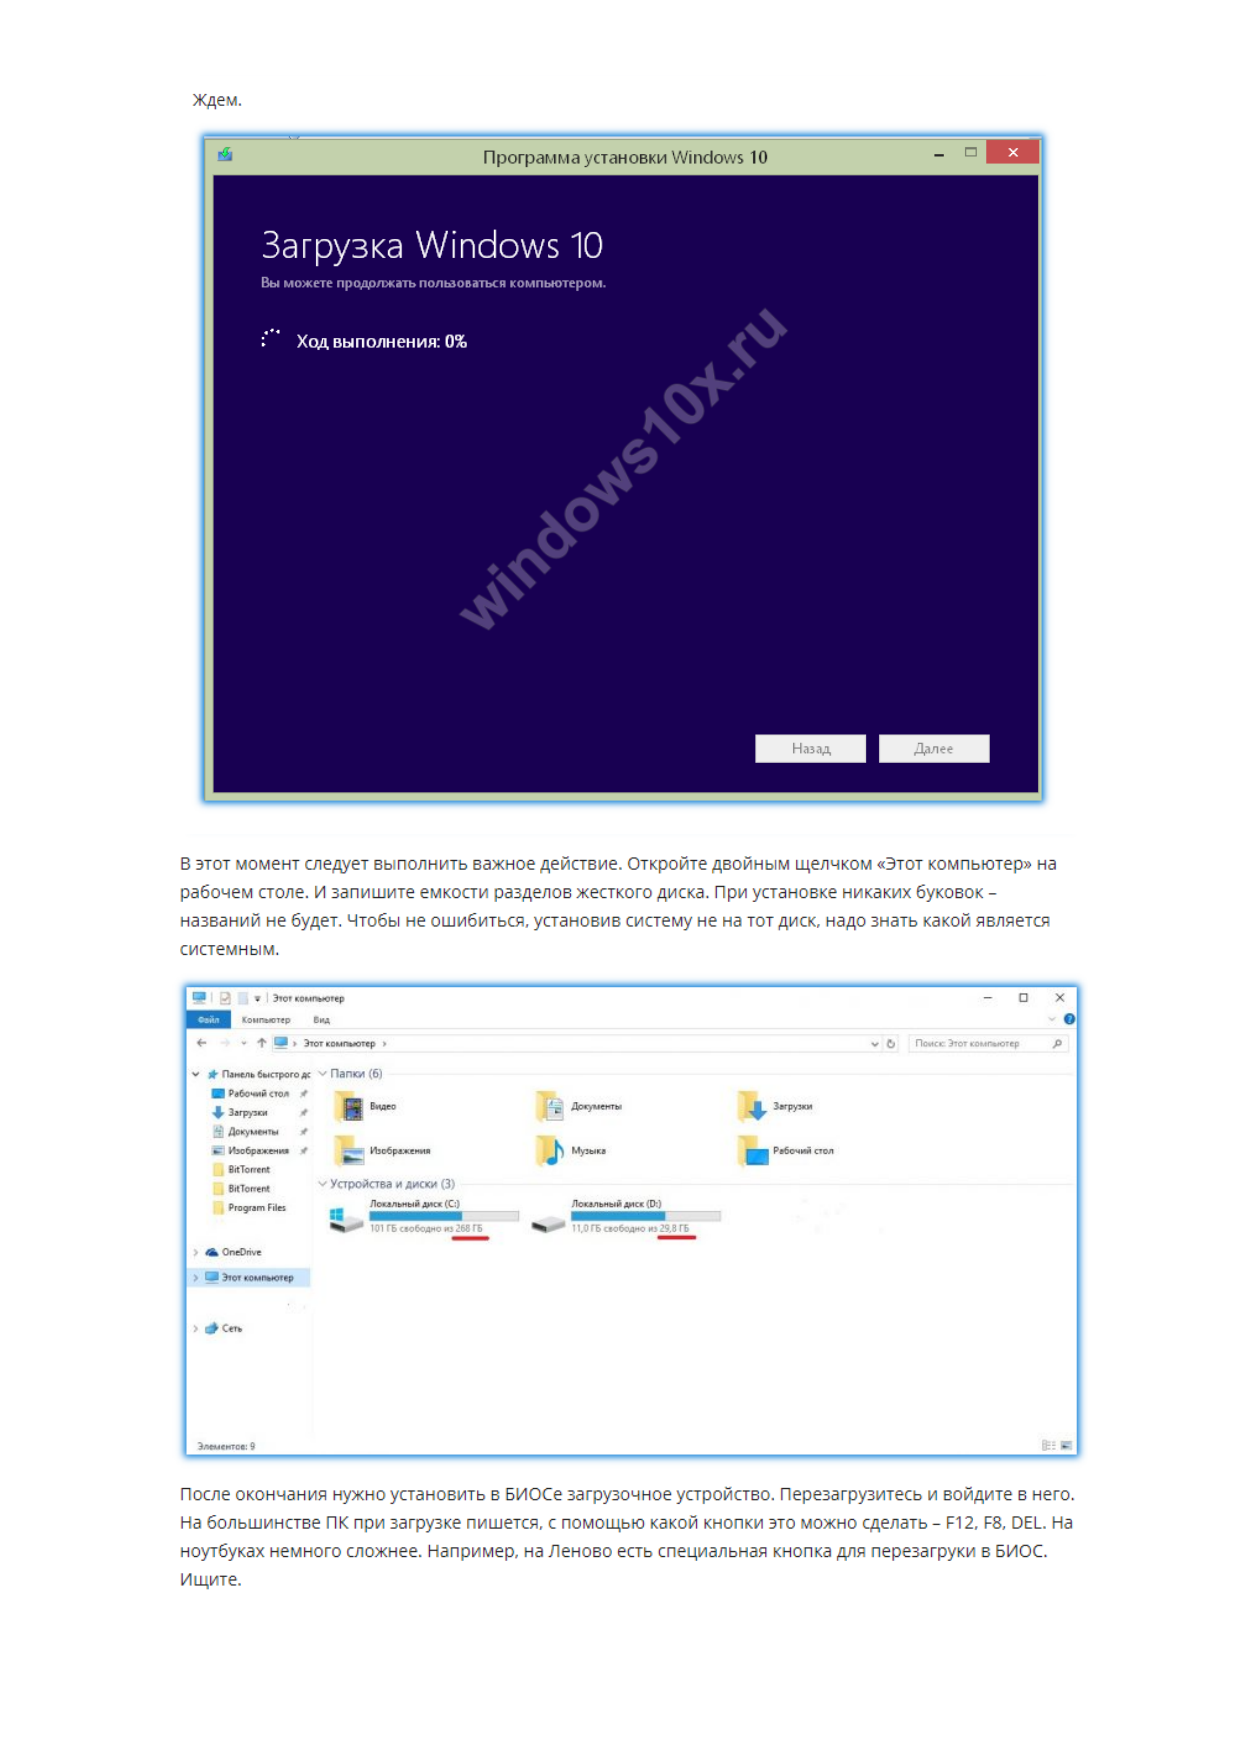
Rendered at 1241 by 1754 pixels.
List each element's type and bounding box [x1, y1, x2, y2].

picture [152, 834, 1088, 1603]
picture [183, 75, 1057, 816]
